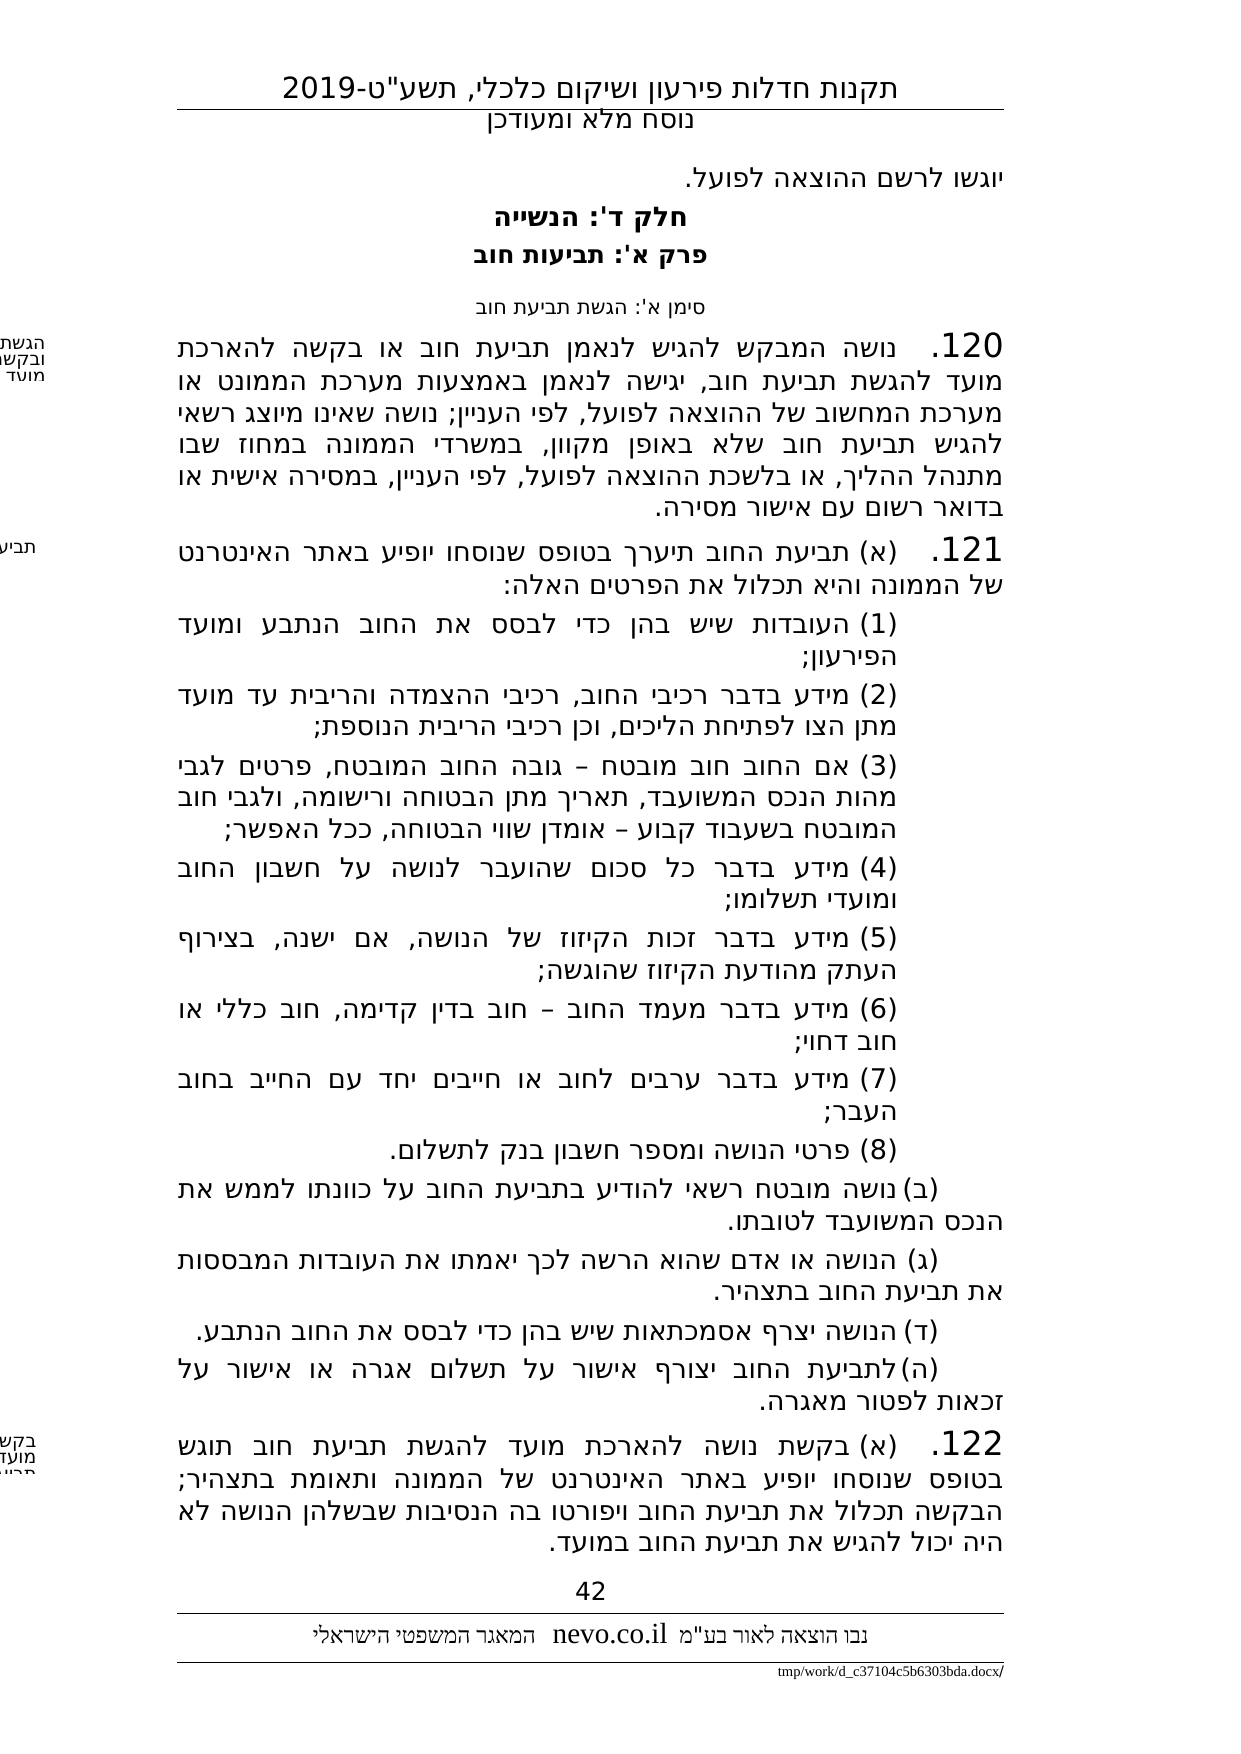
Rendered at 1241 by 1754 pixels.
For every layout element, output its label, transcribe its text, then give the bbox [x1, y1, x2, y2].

text (8) פרטי הנושה ומספר חשבון בנק לתשלום. [177, 1134, 898, 1166]
text (1) העובדות שיש בהן כדי לבסס את החוב הנתבע ומועד הפירעון; [177, 608, 898, 672]
text (5) מידע בדבר זכות הקיזוז של הנושה, אם ישנה, בצירוף העתק מהודעת הקיזוז שהוגשה; [177, 923, 898, 986]
text (7) מידע בדבר ערבים לחוב או חייבים יחד עם החייב בחוב העבר; [177, 1064, 898, 1127]
text (3) אם החוב חוב מובטח – גובה החוב המובטח, פרטים לגבי מהות הנכס המשועבד, תאריך מתן הבטוחה ורישומה, ולגבי חוב המובטח בשעבוד קבוע – אומדן שווי הבטוחה, ככל האפשר; [177, 750, 898, 844]
text פרק א': תביעות חוב [177, 241, 1004, 270]
text (ה) לתביעת החוב יצורף אישור על תשלום אגרה או אישור על זכאות לפטור מאגרה. [177, 1354, 1004, 1417]
text 120. נושה המבקש להגיש לנאמן תביעת חוב או בקשה להארכת מועד להגשת תביעת חוב, יגישה לנאמן באמצעות מערכת הממונט או מערכת המחשוב של ההוצאה לפועל, לפי העניין; נושה שאינו מיוצג רשאי להגיש תביעת חוב שלא באופן מקוון, במשרדי הממונה במחוז שבו מתנהל ההליך, או בלשכת ההוצאה לפועל, לפי העניין, במסירה אישית או בדואר רשום עם אישור מסירה. [177, 326, 1004, 523]
text (4) מידע בדבר כל סכום שהועבר לנושה על חשבון החוב ומועדי תשלומו; [177, 852, 898, 915]
text (ד) הנושה יצרף אסמכתאות שיש בהן כדי לבסס את החוב הנתבע. [177, 1315, 1004, 1346]
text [177, 162, 1004, 194]
text 121. (א) תביעת החוב תיערך בטופס שנוסחו יופיע באתר האינטרנט של הממונה והיא תכלול את הפרטים האלה: [177, 531, 1004, 601]
text (ב) נושה מובטח רשאי להודיע בתביעת החוב על כוונתו לממש את הנכס המשועבד לטובתו. [177, 1173, 1004, 1237]
text חלק ד': הנשייה [177, 201, 1004, 233]
text 122. (א) בקשת נושה להארכת מועד להגשת תביעת חוב תוגש בטופס שנוסחו יופיע באתר האינטרנט של הממונה ותאומת בתצהיר; הבקשה תכלול את תביעת החוב ויפורטו בה הנסיבות שבשלהן הנושה לא היה יכול להגיש את תביעת החוב במועד. [177, 1424, 1004, 1558]
text (ג) הנושה או אדם שהוא הרשה לכך יאמתו את העובדות המבססות את תביעת החוב בתצהיר. [177, 1244, 1004, 1307]
text סימן א': הגשת תביעת חוב [177, 295, 1004, 319]
text (2) מידע בדבר רכיבי החוב, רכיבי ההצמדה והריבית עד מועד מתן הצו לפתיחת הליכים, וכן רכיבי הריבית הנוספת; [177, 679, 898, 742]
text (6) מידע בדבר מעמד החוב – חוב בדין קדימה, חוב כללי או חוב דחוי; [177, 993, 898, 1056]
